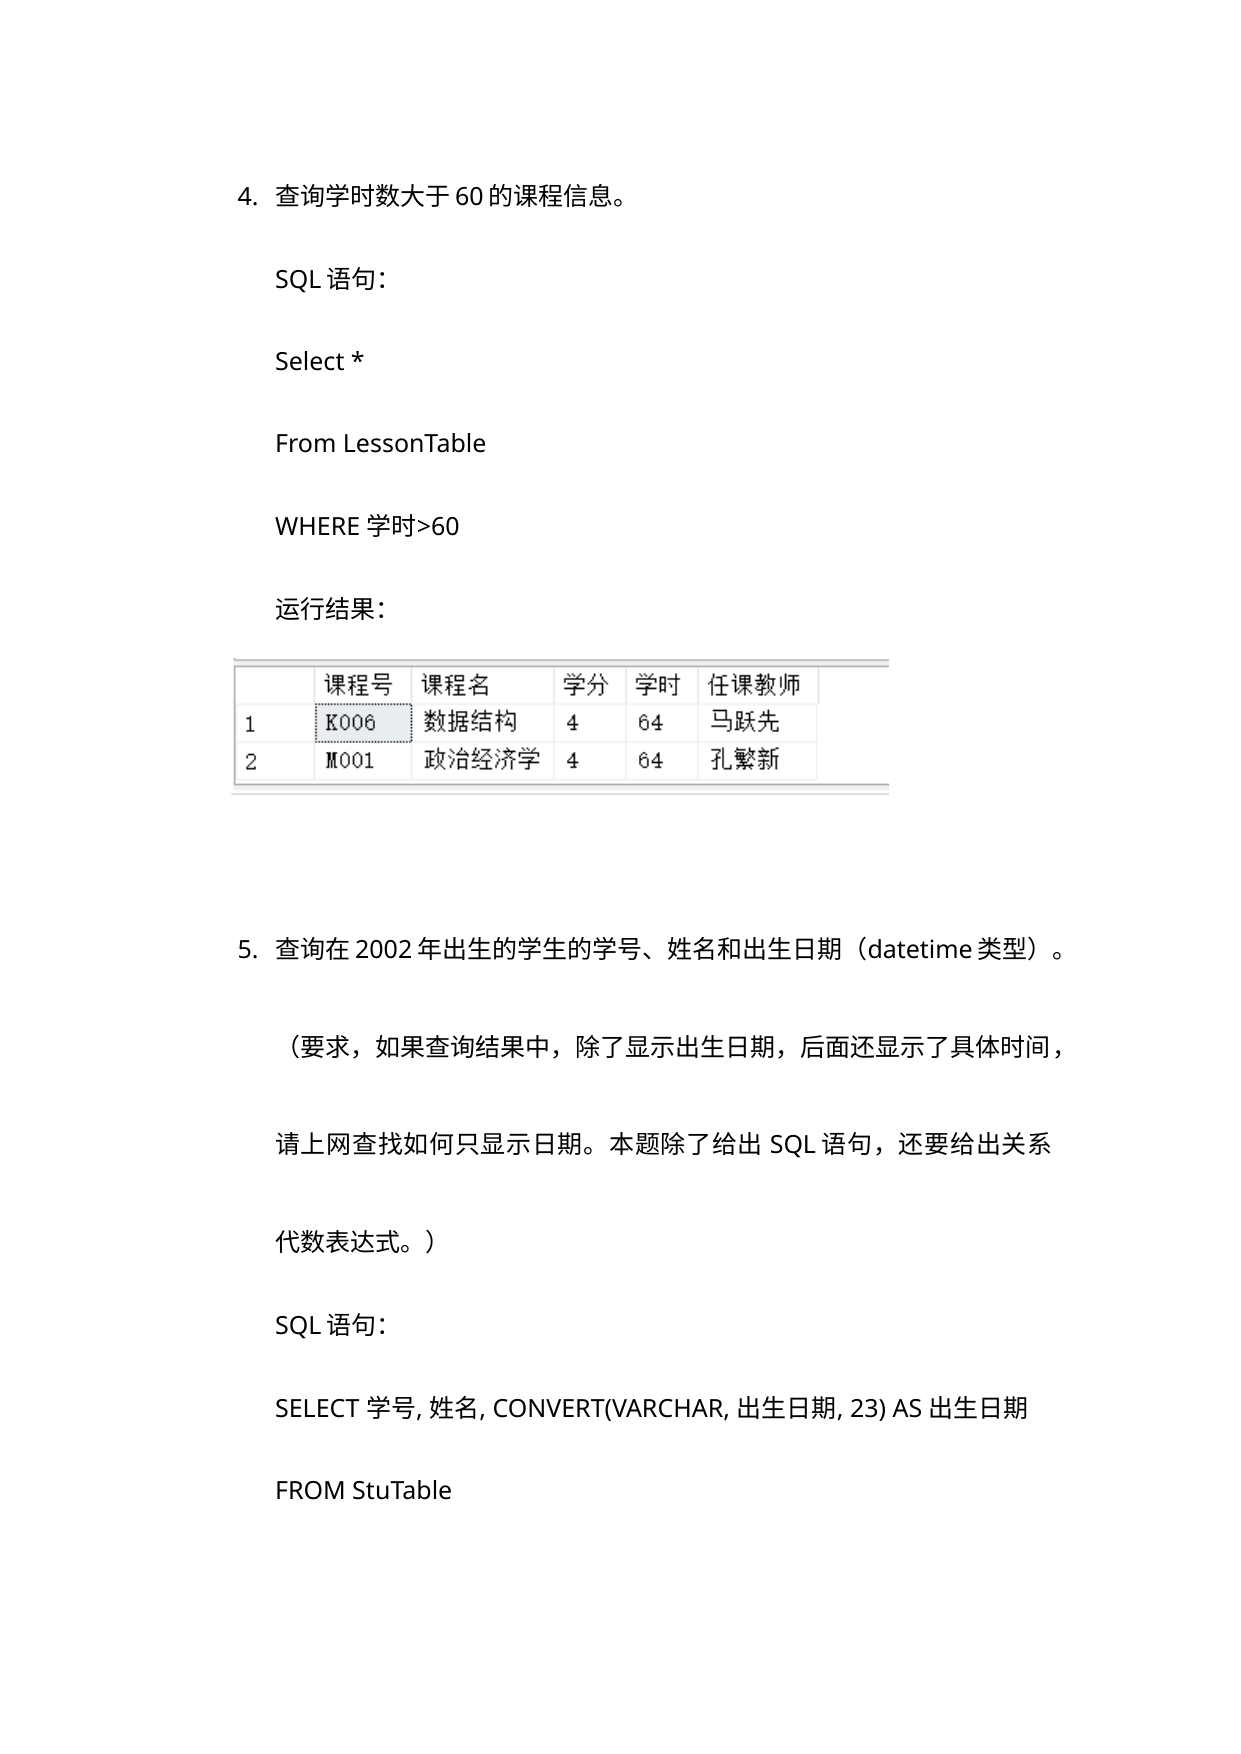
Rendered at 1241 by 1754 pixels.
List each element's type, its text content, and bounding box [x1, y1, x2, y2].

text SQL语句： [275, 1291, 1053, 1356]
text SELECT 学号, 姓名, CONVERT(VARCHAR, 出生日期, 23) AS 出生日期 [275, 1374, 1053, 1439]
text FROM StuTable [275, 1457, 1053, 1522]
list 查询在2002年出生的学生的学号、姓名和出生日期（datetime类型）。（要求，如果查询结果中，除了显示出生日期，后面还显示了具体时间，请上网查找如何只显示日期。本题除了给出SQL语句，还要给出关系代数表达式。） [237, 916, 1053, 1273]
text From LessonTable [275, 410, 1053, 475]
list 查询学时数大于60的课程信息。 [237, 162, 1053, 227]
text SQL语句： [275, 245, 1053, 310]
text WHERE 学时>60 [275, 492, 1053, 557]
text 运行结果： [275, 575, 1053, 640]
picture [231, 658, 889, 795]
text Select * [275, 328, 1053, 393]
